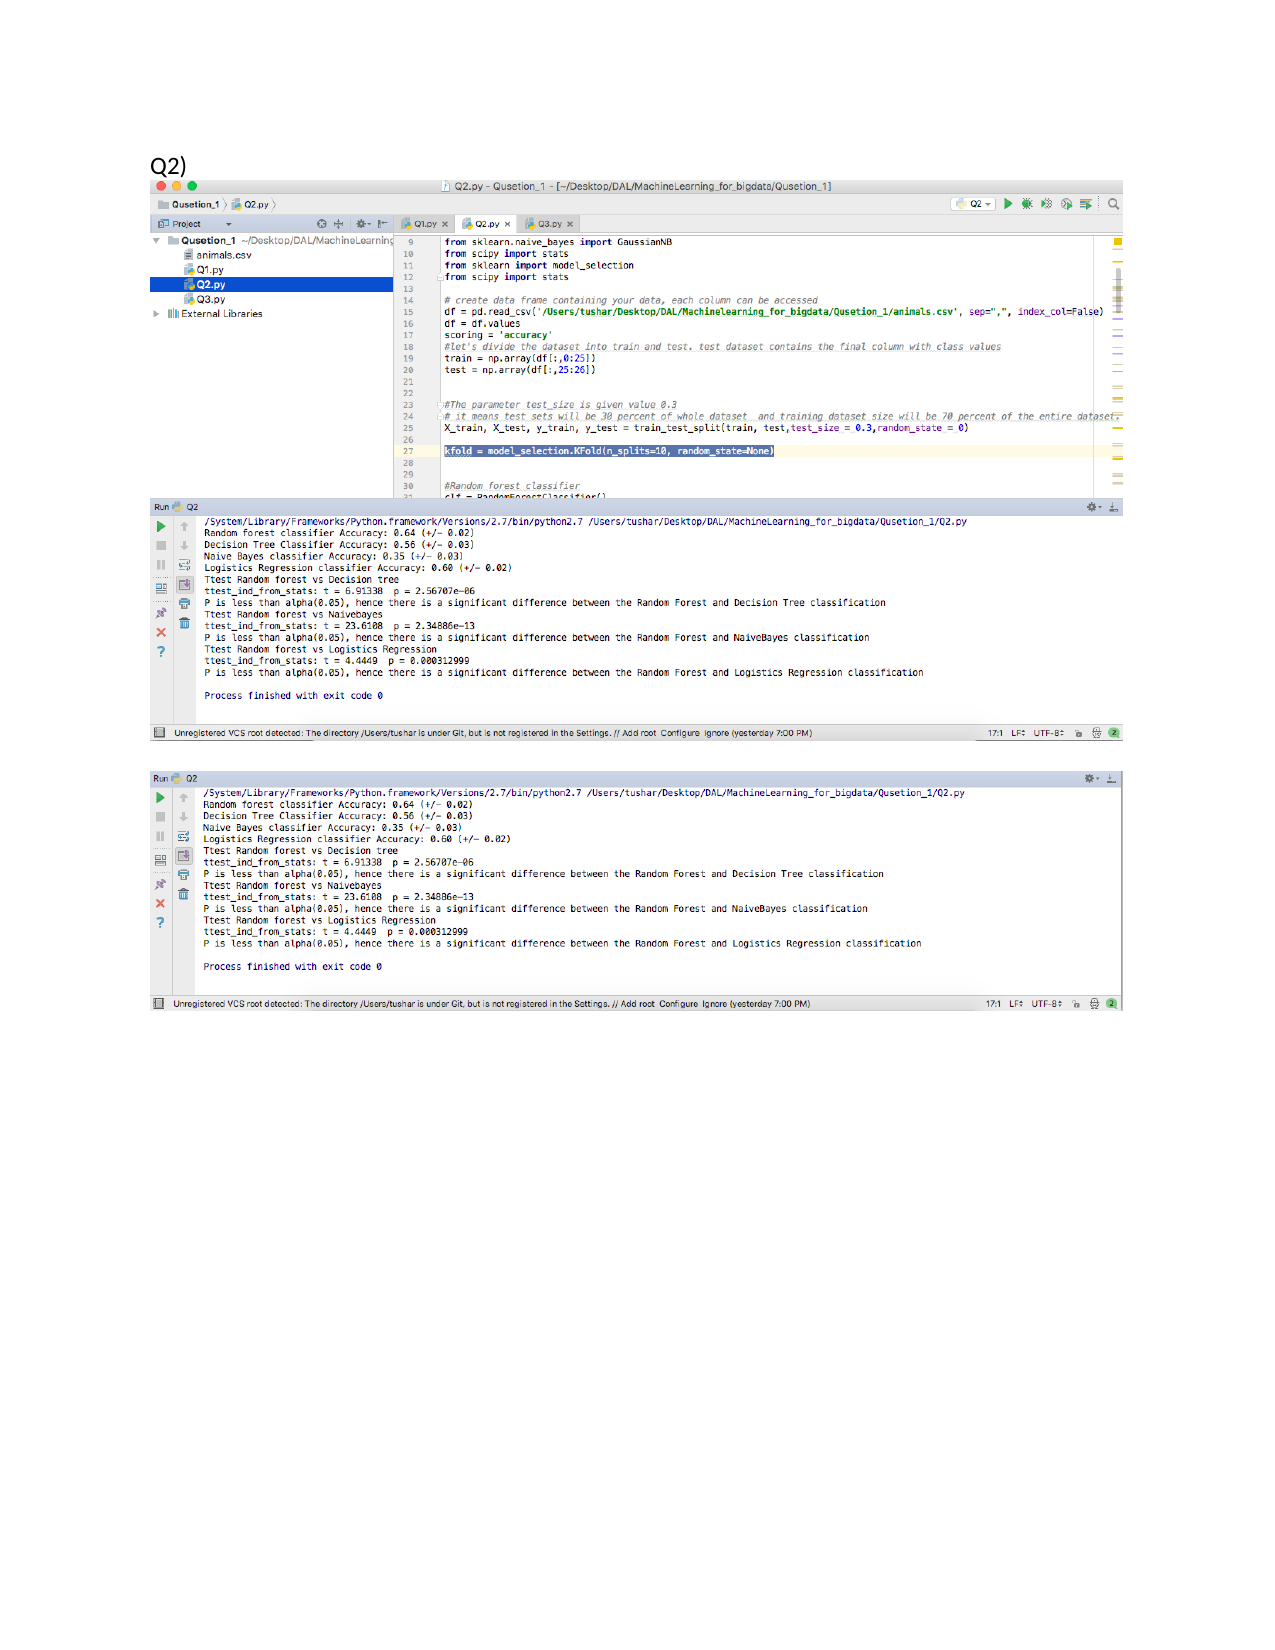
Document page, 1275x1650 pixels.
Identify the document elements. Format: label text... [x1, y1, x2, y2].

picture [150, 771, 1123, 1011]
picture [150, 180, 1123, 741]
